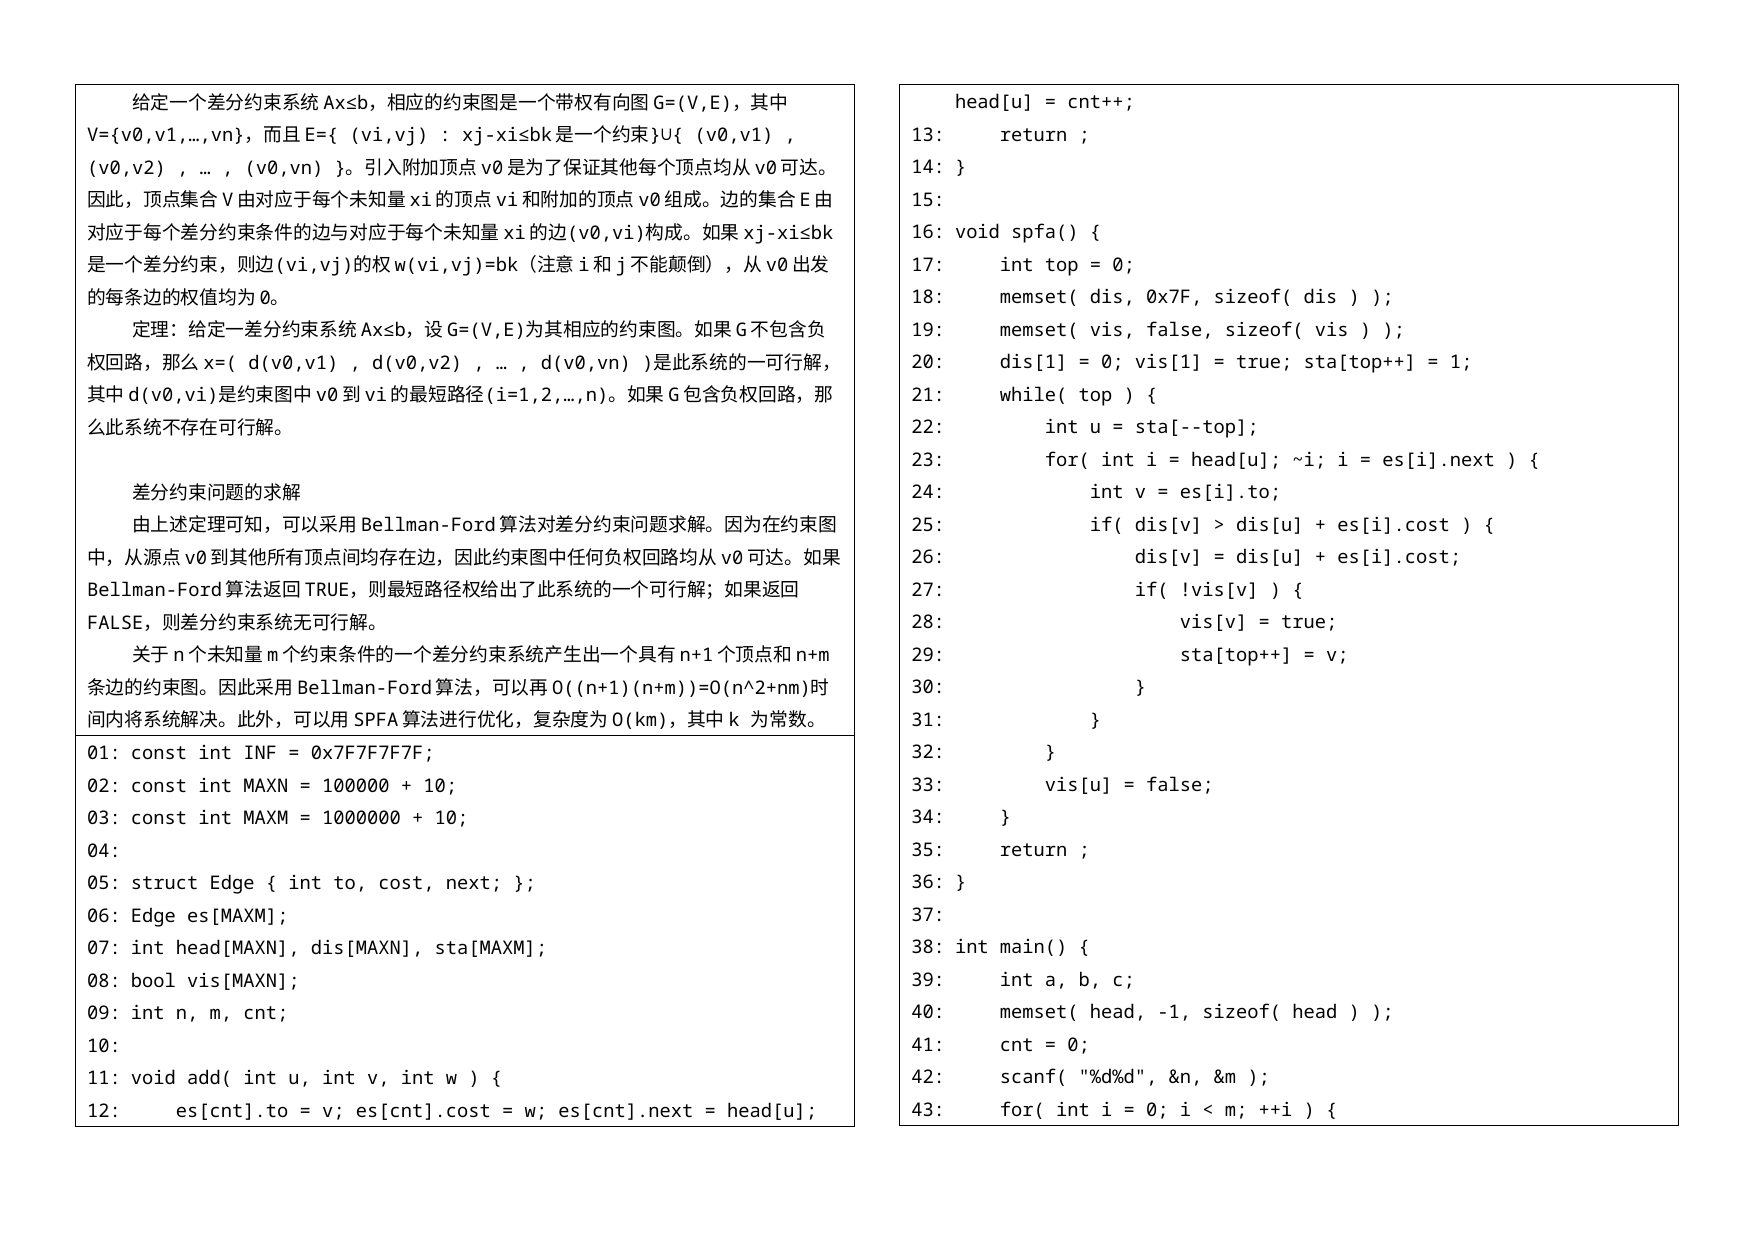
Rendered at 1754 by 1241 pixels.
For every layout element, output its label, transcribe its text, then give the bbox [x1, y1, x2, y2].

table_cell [76, 736, 854, 1126]
